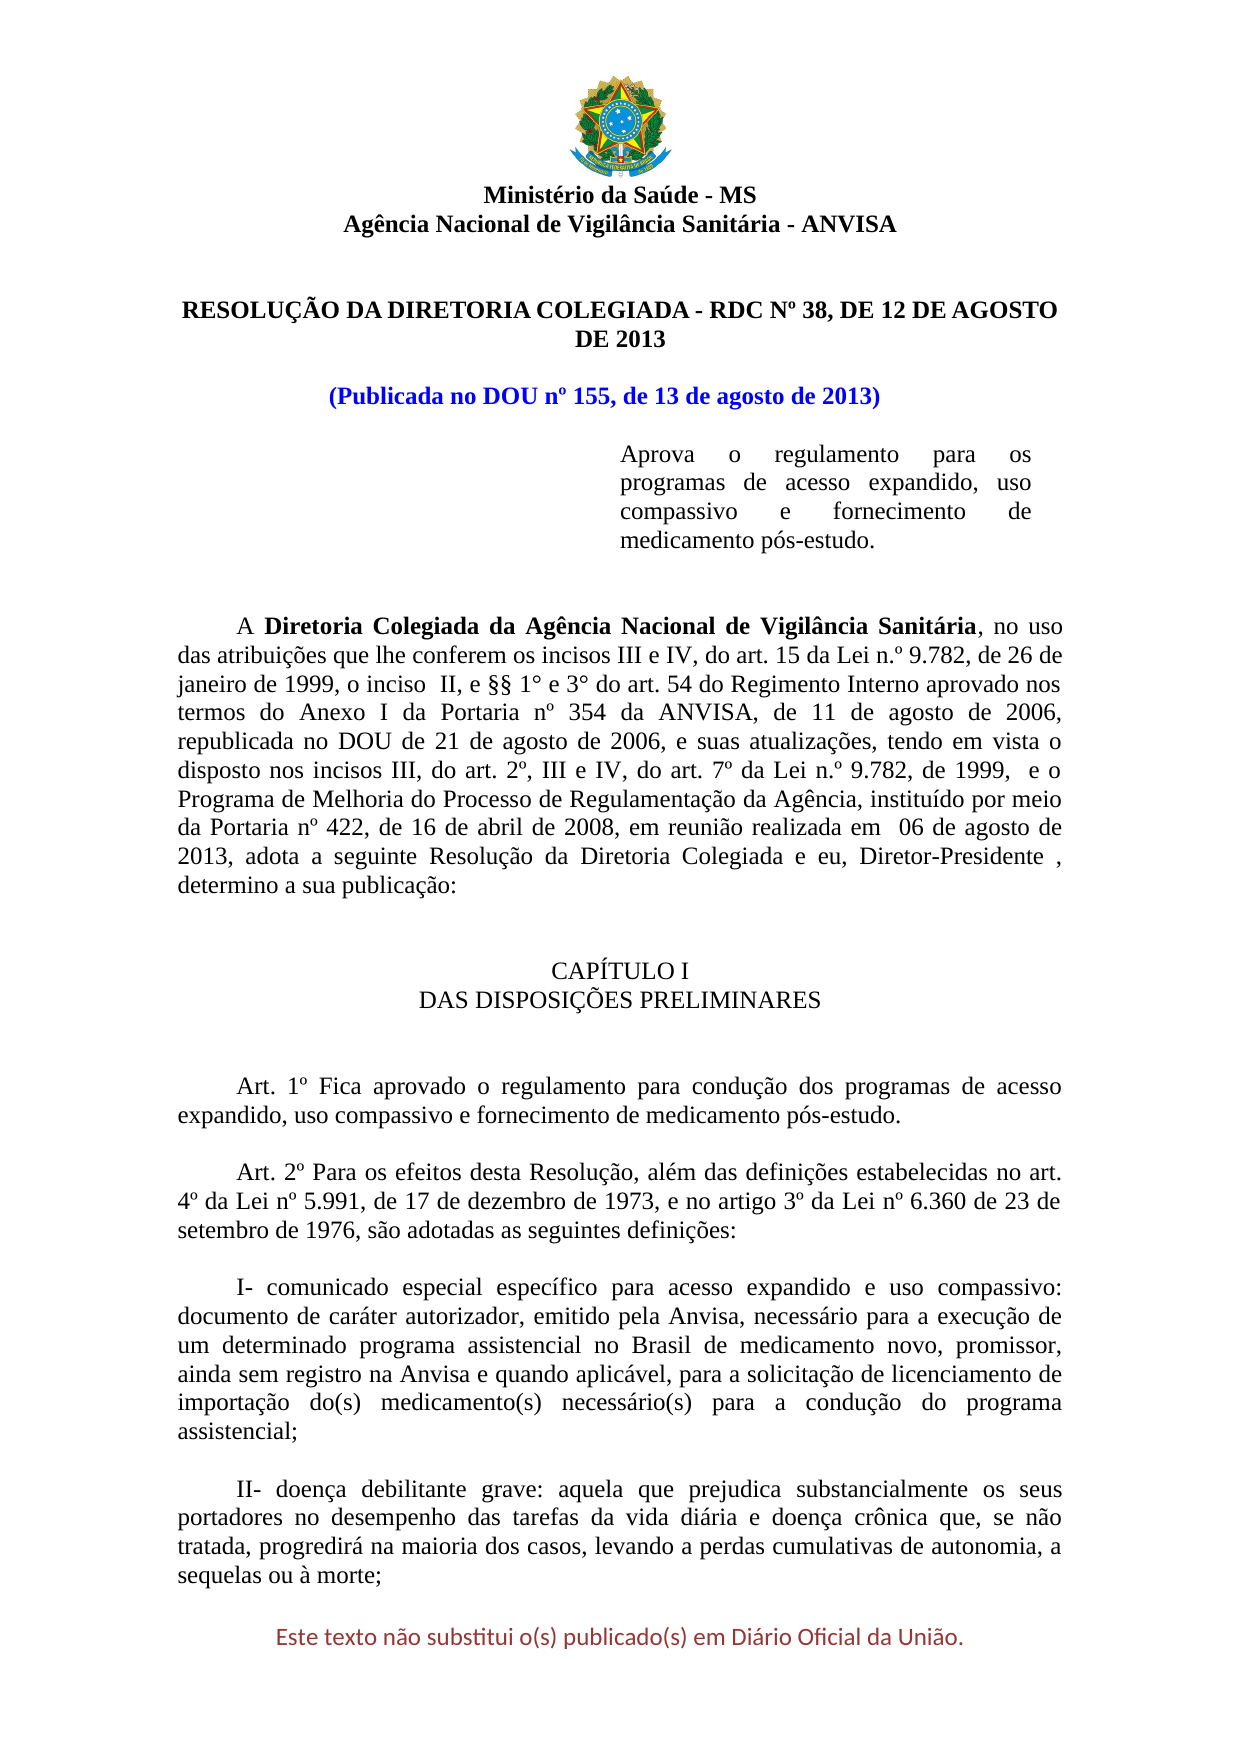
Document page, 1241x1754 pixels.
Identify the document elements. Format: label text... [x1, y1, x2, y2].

text A Diretoria Colegiada da Agência Nacional de Vigilância Sanitária, no uso das atribuições que lhe conferem os incisos III e IV, do art. 15 da Lei n.º 9.782, de 26 de janeiro de 1999, o inciso II, e §§ 1° e 3° do art. 54 do Regimento Interno aprovado nos termos do Anexo I da Portaria nº 354 da ANVISA, de 11 de agosto de 2006, republicada no DOU de 21 de agosto de 2006, e suas atualizações, tendo em vista o disposto nos incisos III, do art. 2º, III e IV, do art. 7º da Lei n.º 9.782, de 1999, e o Programa de Melhoria do Processo de Regulamentação da Agência, instituído por meio da Portaria nº 422, de 16 de abril de 2008, em reunião realizada em 06 de agosto de 2013, adota a seguinte Resolução da Diretoria Colegiada e eu, Diretor-Presidente , determino a sua publicação: [177, 611, 1063, 899]
text Aprova o regulamento para os programas de acesso expandido, uso compassivo e fornecimento de medicamento pós-estudo. [620, 439, 1032, 554]
text CAPÍTULO I [208, 956, 1032, 985]
picture [566, 73, 674, 180]
text II- doença debilitante grave: aquela que prejudica substancialmente os seus portadores no desempenho das tarefas da vida diária e doença crônica que, se não tratada, progredirá na maioria dos casos, levando a perdas cumulativas de autonomia, a sequelas ou à morte; [177, 1474, 1063, 1589]
text Art. 1º Fica aprovado o regulamento para condução dos programas de acesso expandido, uso compassivo e fornecimento de medicamento pós-estudo. [177, 1071, 1063, 1129]
subtitle RESOLUÇÃO Da DIRETORIA COLEGIADA - RDC Nº 38, DE 12 DE agosto DE 2013 [177, 295, 1063, 352]
text I- comunicado especial específico para acesso expandido e uso compassivo: documento de caráter autorizador, emitido pela Anvisa, necessário para a execução de um determinado programa assistencial no Brasil de medicamento novo, promissor, ainda sem registro na Anvisa e quando aplicável, para a solicitação de licenciamento de importação do(s) medicamento(s) necessário(s) para a condução do programa assistencial; [177, 1272, 1063, 1445]
text (Publicada no DOU nº 155, de 13 de agosto de 2013) [177, 381, 1032, 410]
text DAS DISPOSIÇÕES PRELIMINARES [208, 985, 1032, 1014]
text Art. 2º Para os efeitos desta Resolução, além das definições estabelecidas no art. 4º da Lei nº 5.991, de 17 de dezembro de 1973, e no artigo 3º da Lei nº 6.360 de 23 de setembro de 1976, são adotadas as seguintes definições: [177, 1157, 1063, 1244]
